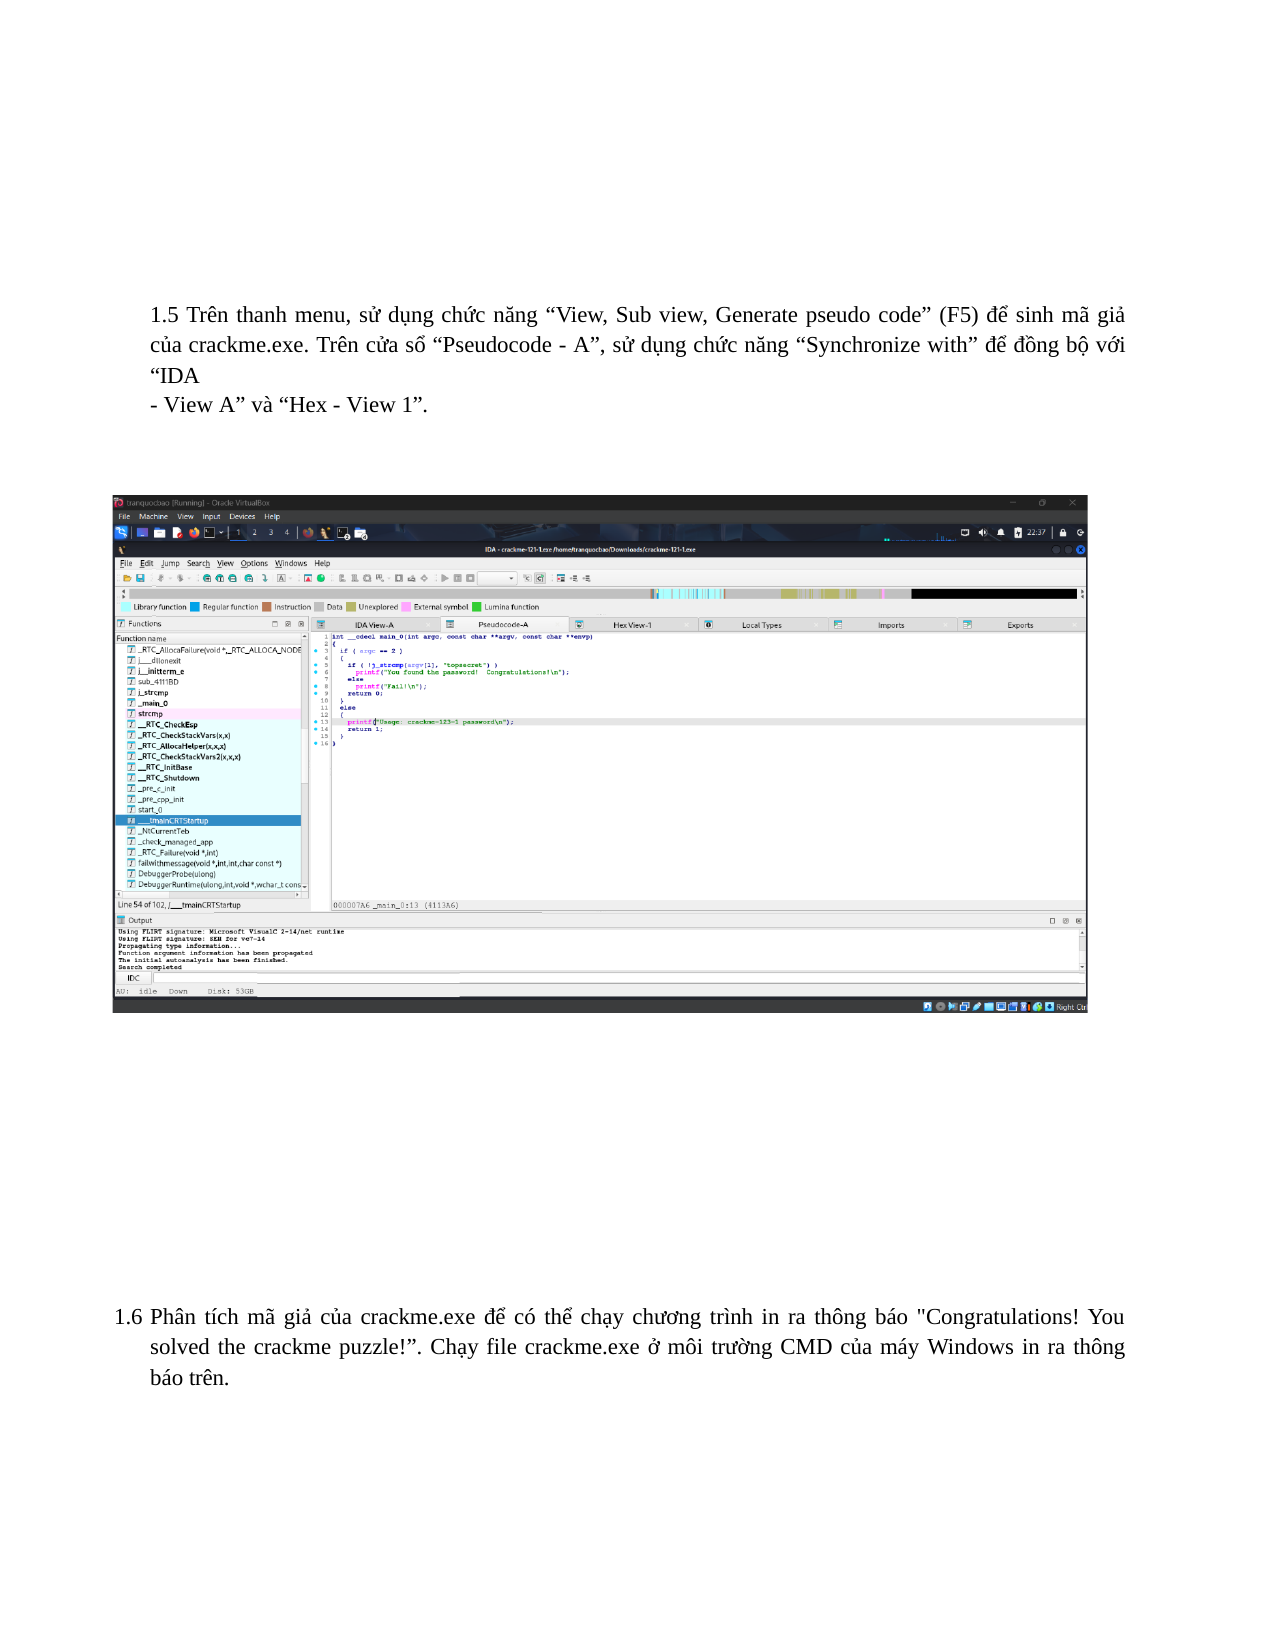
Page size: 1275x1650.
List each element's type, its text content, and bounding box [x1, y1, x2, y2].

list Trên thanh menu, sử dụng chức năng “View, Sub view, Generate pseudo code” (F5) để sinh mã giả của crackme.exe. Trên cửa sổ “Pseudocode - A”, sử dụng chức năng “Synchronize with” để đồng bộ với “IDA [150, 301, 1126, 388]
text - View A” và “Hex - View 1”. [150, 392, 1275, 418]
picture [112, 495, 1088, 1013]
list Phân tích mã giả của crackme.exe để có thể chạy chương trình in ra thông báo "Congratulations! You solved the crackme puzzle!”. Chạy file crackme.exe ở môi trường CMD của máy Windows in ra thông báo trên. [114, 1303, 1126, 1390]
